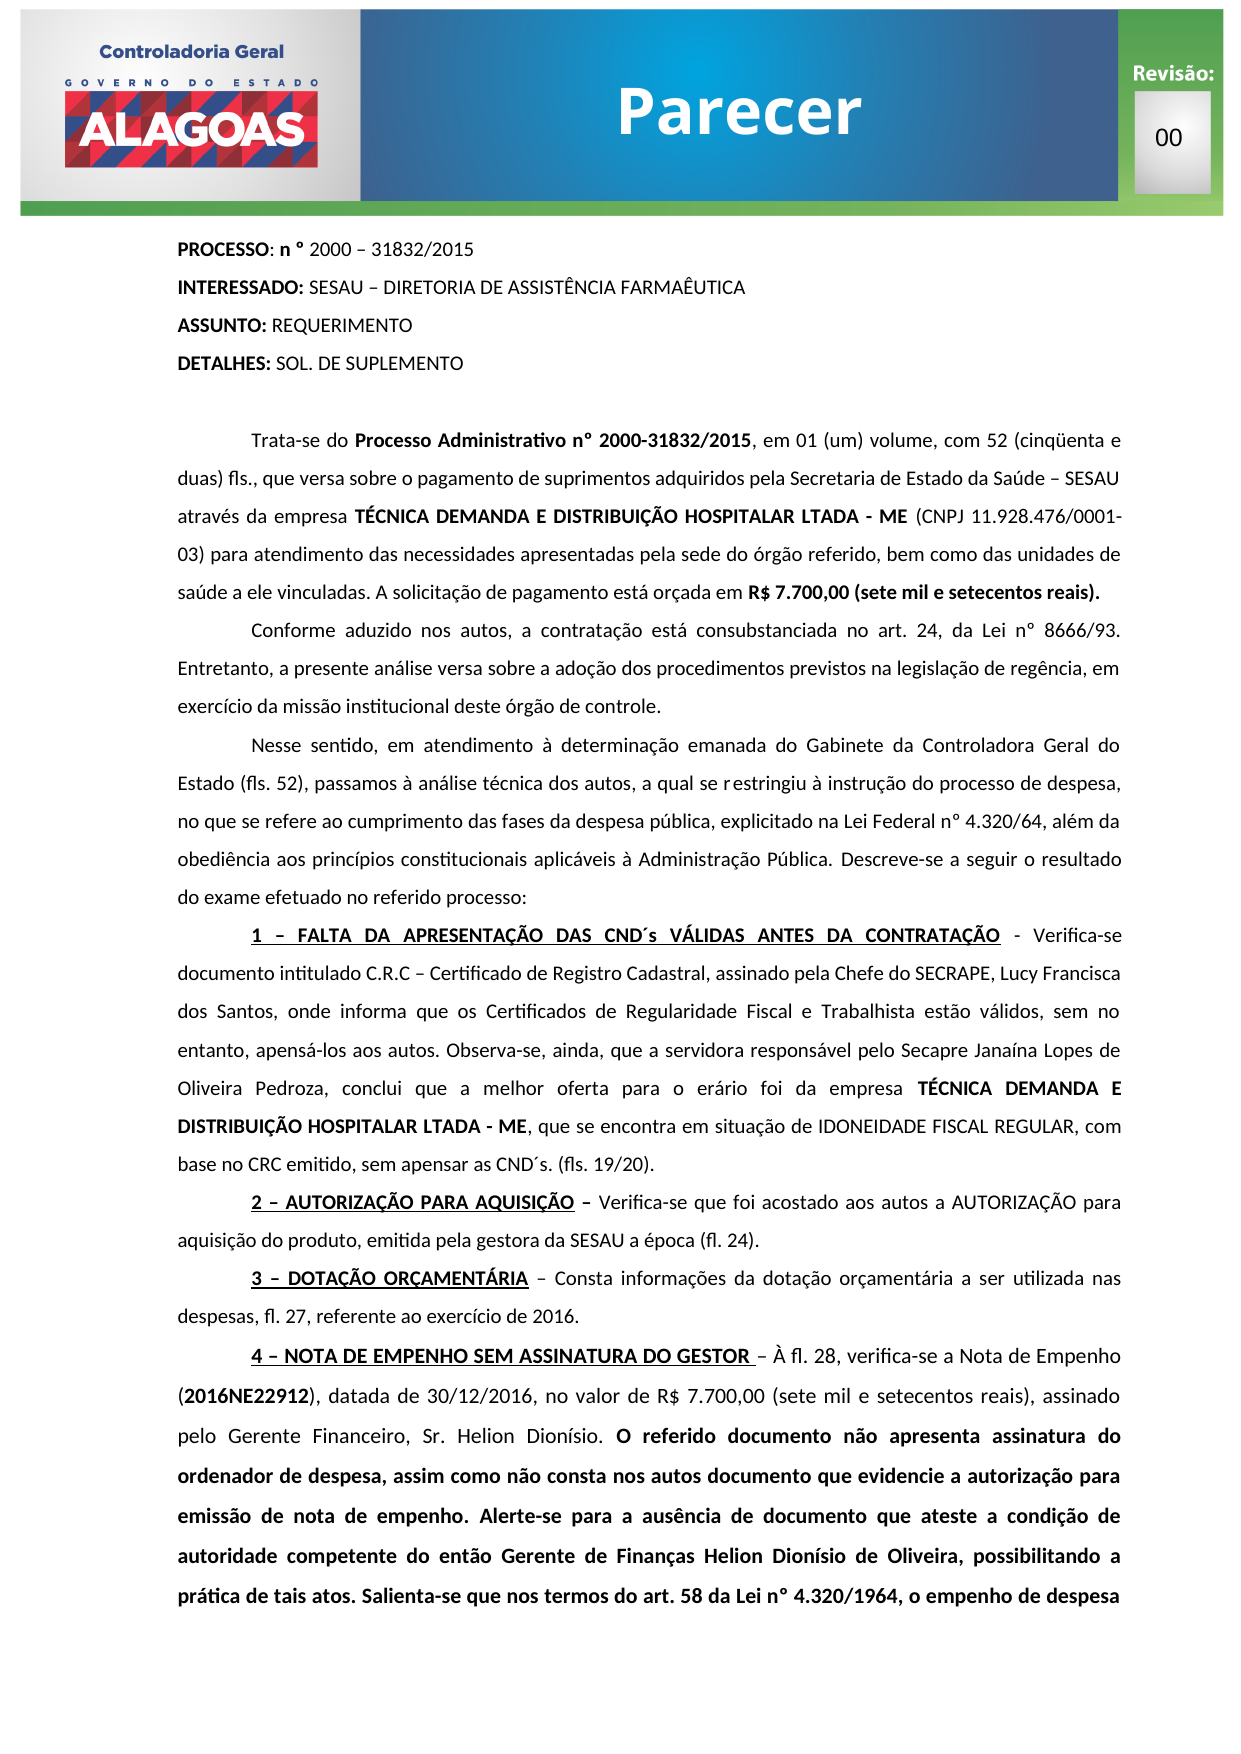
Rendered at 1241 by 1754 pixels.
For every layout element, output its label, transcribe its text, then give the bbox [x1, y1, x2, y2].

picture [20, 9, 1224, 216]
text INTERESSADO: SESAU – DIRETORIA DE ASSISTÊNCIA FARMAÊUTICA [177, 274, 1122, 300]
text 2 – AUTORIZAÇÃO PARA AQUISIÇÃO – Verifica-se que foi acostado aos autos a AUTORIZAÇÃO para aquisição do produto, emitida pela gestora da SESAU a época (fl. 24). [177, 1189, 1122, 1253]
text PROCESSO: n º 2000 – 31832/2015 [177, 236, 1122, 262]
text 3 – DOTAÇÃO ORÇAMENTÁRIA – Consta informações da dotação orçamentária a ser utilizada nas despesas, fl. 27, referente ao exercício de 2016. [177, 1266, 1122, 1329]
text Trata-se do Processo Administrativo nº 2000-31832/2015, em 01 (um) volume, com 52 (cinqüenta e duas) fls., que versa sobre o pagamento de suprimentos adquiridos pela Secretaria de Estado da Saúde – SESAU através da empresa TÉCNICA DEMANDA E DISTRIBUIÇÃO HOSPITALAR LTADA - ME (CNPJ 11.928.476/0001-03) para atendimento das necessidades apresentadas pela sede do órgão referido, bem como das unidades de saúde a ele vinculadas. A solicitação de pagamento está orçada em R$ 7.700,00 (sete mil e setecentos reais). [177, 427, 1122, 605]
text Conforme aduzido nos autos, a contratação está consubstanciada no art. 24, da Lei nº 8666/93. Entretanto, a presente análise versa sobre a adoção dos procedimentos previstos na legislação de regência, em exercício da missão institucional deste órgão de controle. [177, 617, 1122, 719]
text Nesse sentido, em atendimento à determinação emanada do Gabinete da Controladora Geral do Estado (fls. 52), passamos à análise técnica dos autos, a qual se restringiu à instrução do processo de despesa, no que se refere ao cumprimento das fases da despesa pública, explicitado na Lei Federal nº 4.320/64, além da obediência aos princípios constitucionais aplicáveis à Administração Pública. Descreve-se a seguir o resultado do exame efetuado no referido processo: [177, 732, 1122, 910]
text DETALHES: SOL. DE SUPLEMENTO [177, 351, 1122, 376]
text 1 – FALTA DA APRESENTAÇÃO DAS CND´s VÁLIDAS ANTES DA CONTRATAÇÃO - Verifica-se documento intitulado C.R.C – Certificado de Registro Cadastral, assinado pela Chefe do SECRAPE, Lucy Francisca dos Santos, onde informa que os Certificados de Regularidade Fiscal e Trabalhista estão válidos, sem no entanto, apensá-los aos autos. Observa-se, ainda, que a servidora responsável pelo Secapre Janaína Lopes de Oliveira Pedroza, conclui que a melhor oferta para o erário foi da empresa TÉCNICA DEMANDA E DISTRIBUIÇÃO HOSPITALAR LTADA - ME, que se encontra em situação de IDONEIDADE FISCAL REGULAR, com base no CRC emitido, sem apensar as CND´s. (fls. 19/20). [177, 922, 1122, 1177]
text ASSUNTO: REQUERIMENTO [177, 312, 1122, 338]
